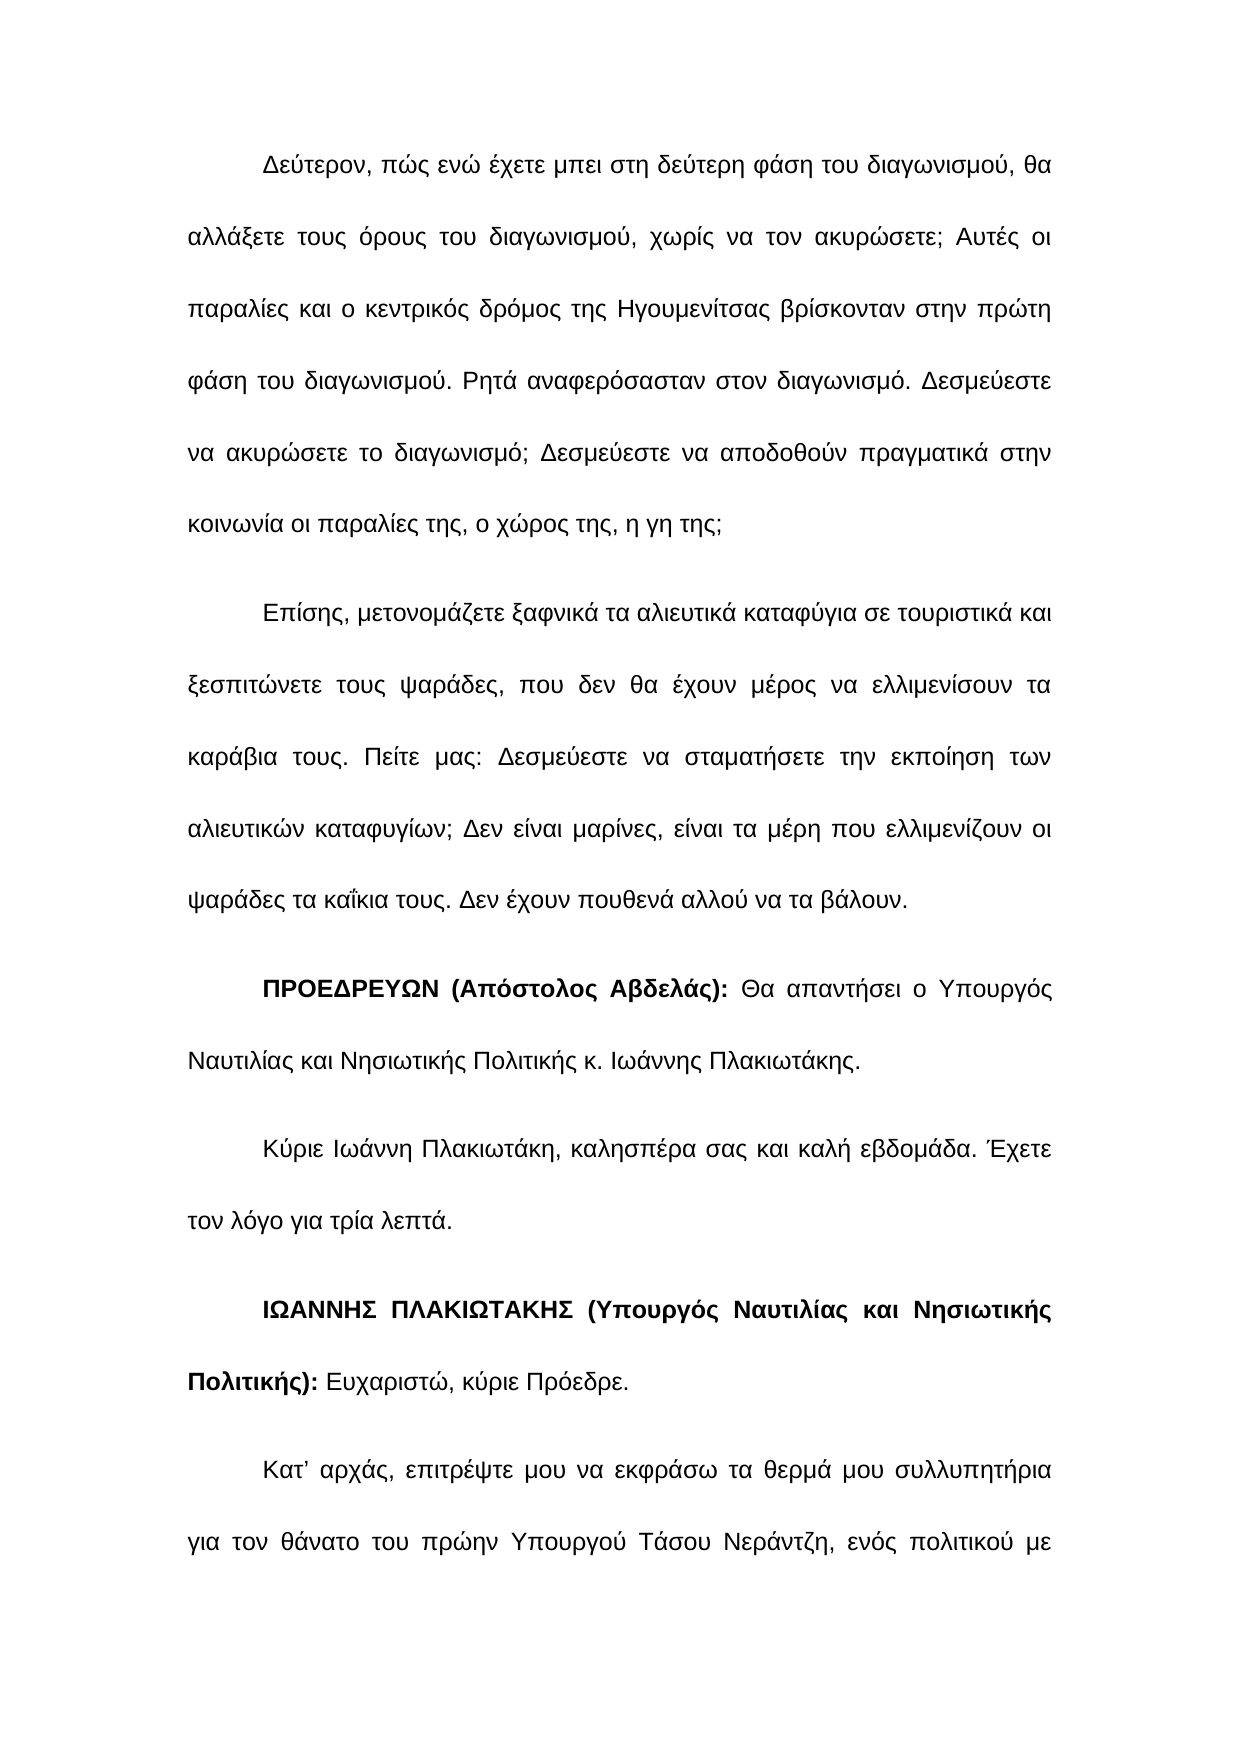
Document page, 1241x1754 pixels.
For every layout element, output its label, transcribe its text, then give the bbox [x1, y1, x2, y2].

text Επίσης, μετονομάζετε ξαφνικά τα αλιευτικά καταφύγια σε τουριστικά και ξεσπιτώνετε τους ψαράδες, που δεν θα έχουν μέρος να ελλιμενίσουν τα καράβια τους. Πείτε μας: Δεσμεύεστε να σταματήσετε την εκποίηση των αλιευτικών καταφυγίων; Δεν είναι μαρίνες, είναι τα μέρη που ελλιμενίζουν οι ψαράδες τα καΐκια τους. Δεν έχουν πουθενά αλλού να τα βάλουν. [187, 598, 1053, 914]
text Κύριε Ιωάννη Πλακιωτάκη, καλησπέρα σας και καλή εβδομάδα. Έχετε τον λόγο για τρία λεπτά. [187, 1134, 1053, 1235]
text ΙΩΑΝΝΗΣ ΠΛΑΚΙΩΤΑΚΗΣ (Υπουργός Ναυτιλίας και Νησιωτικής Πολιτικής): Ευχαριστώ, κύριε Πρόεδρε. [187, 1295, 1053, 1395]
text Δεύτερον, πώς ενώ έχετε μπει στη δεύτερη φάση του διαγωνισμού, θα αλλάξετε τους όρους του διαγωνισμού, χωρίς να τον ακυρώσετε; Αυτές οι παραλίες και ο κεντρικός δρόμος της Ηγουμενίτσας βρίσκονταν στην πρώτη φάση του διαγωνισμού. Ρητά αναφερόσασταν στον διαγωνισμό. Δεσμεύεστε να ακυρώσετε το διαγωνισμό; Δεσμεύεστε να αποδοθούν πραγματικά στην κοινωνία οι παραλίες της, ο χώρος της, η γη της; [187, 150, 1053, 538]
text ΠΡΟΕΔΡΕΥΩΝ (Απόστολος Αβδελάς): Θα απαντήσει ο Υπουργός Ναυτιλίας και Νησιωτικής Πολιτικής κ. Ιωάννης Πλακιωτάκης. [187, 974, 1053, 1074]
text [187, 1455, 1053, 1556]
